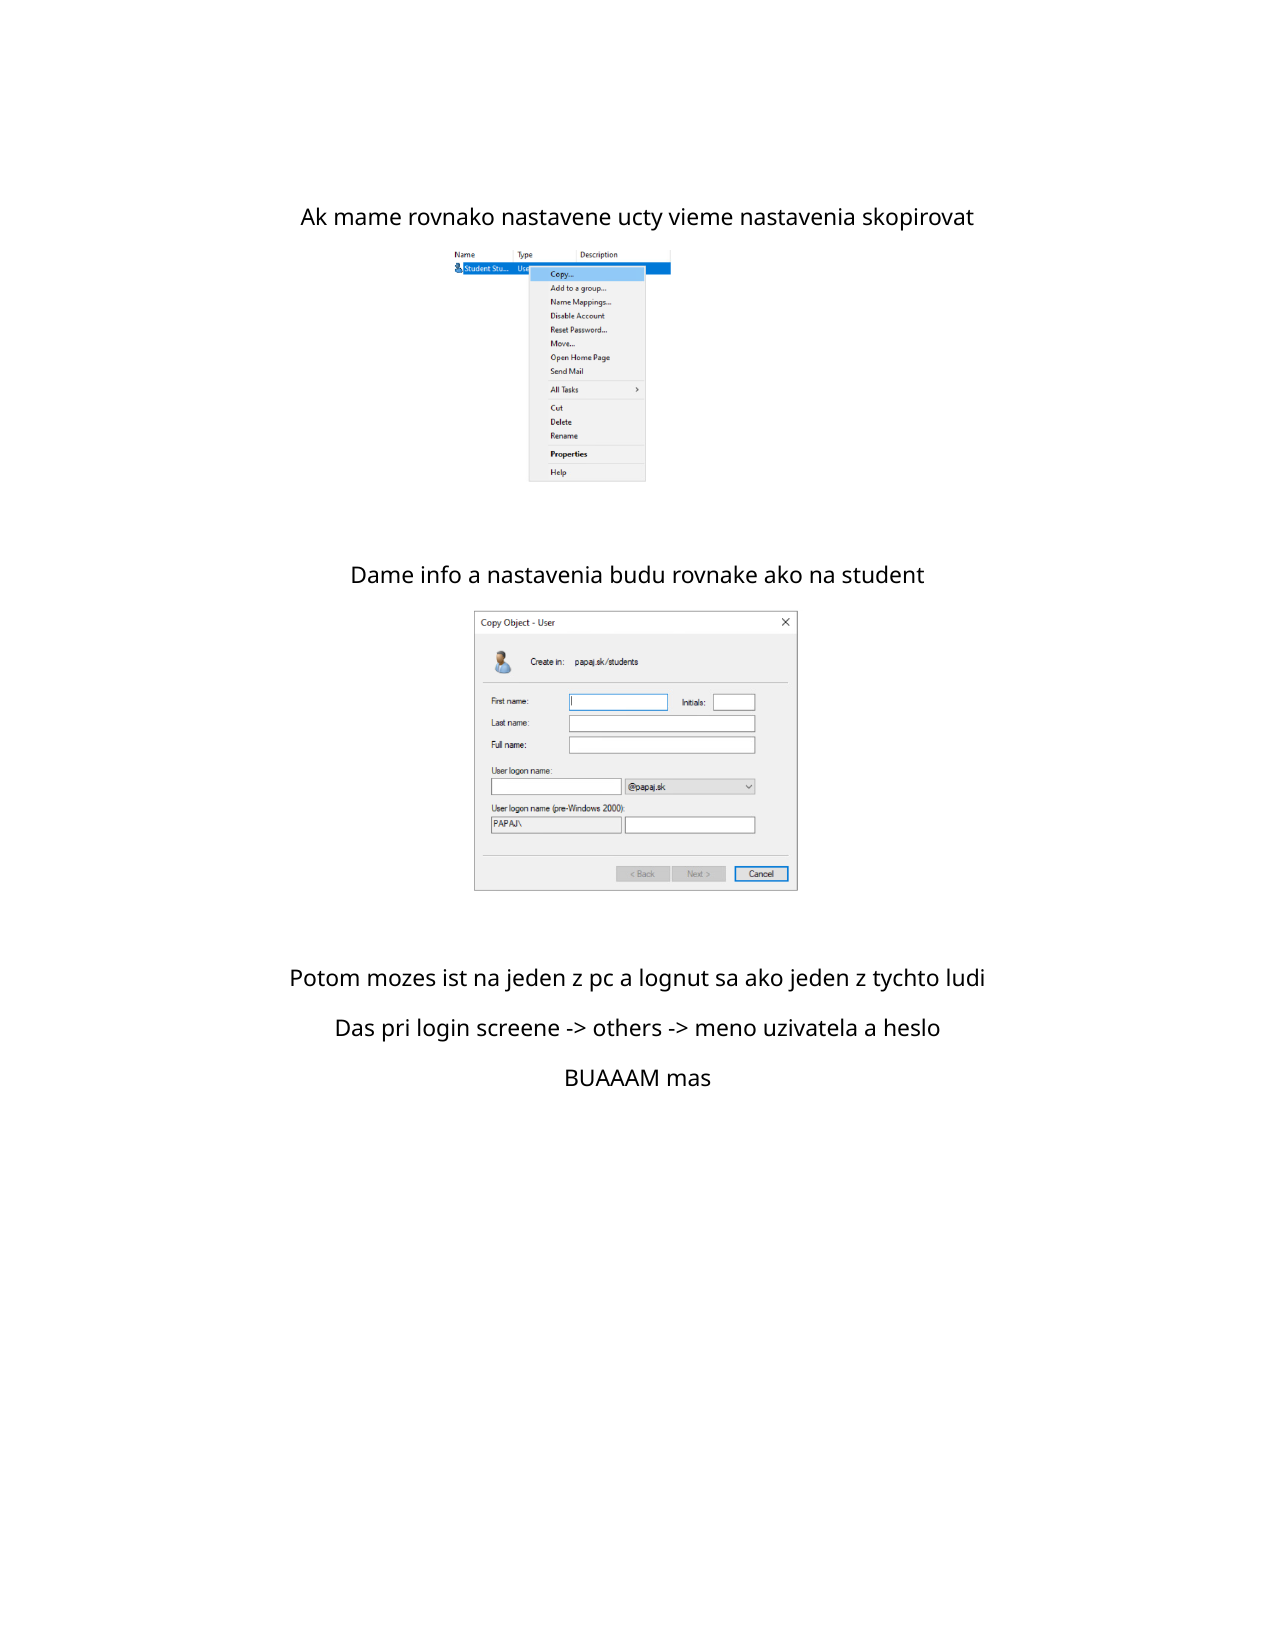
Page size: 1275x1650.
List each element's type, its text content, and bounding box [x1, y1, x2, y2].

picture [471, 609, 804, 892]
text Potom mozes ist na jeden z pc a lognut sa ako jeden z tychto ludi [150, 962, 1125, 993]
text Ak mame rovnako nastavene ucty vieme nastavenia skopirovat [150, 200, 1125, 232]
text Das pri login screene -> others -> meno uzivatela a heslo [150, 1012, 1125, 1043]
picture [451, 250, 824, 540]
text Dame info a nastavenia budu rovnake ako na student [150, 559, 1125, 590]
text BUAAAM mas [150, 1062, 1125, 1094]
